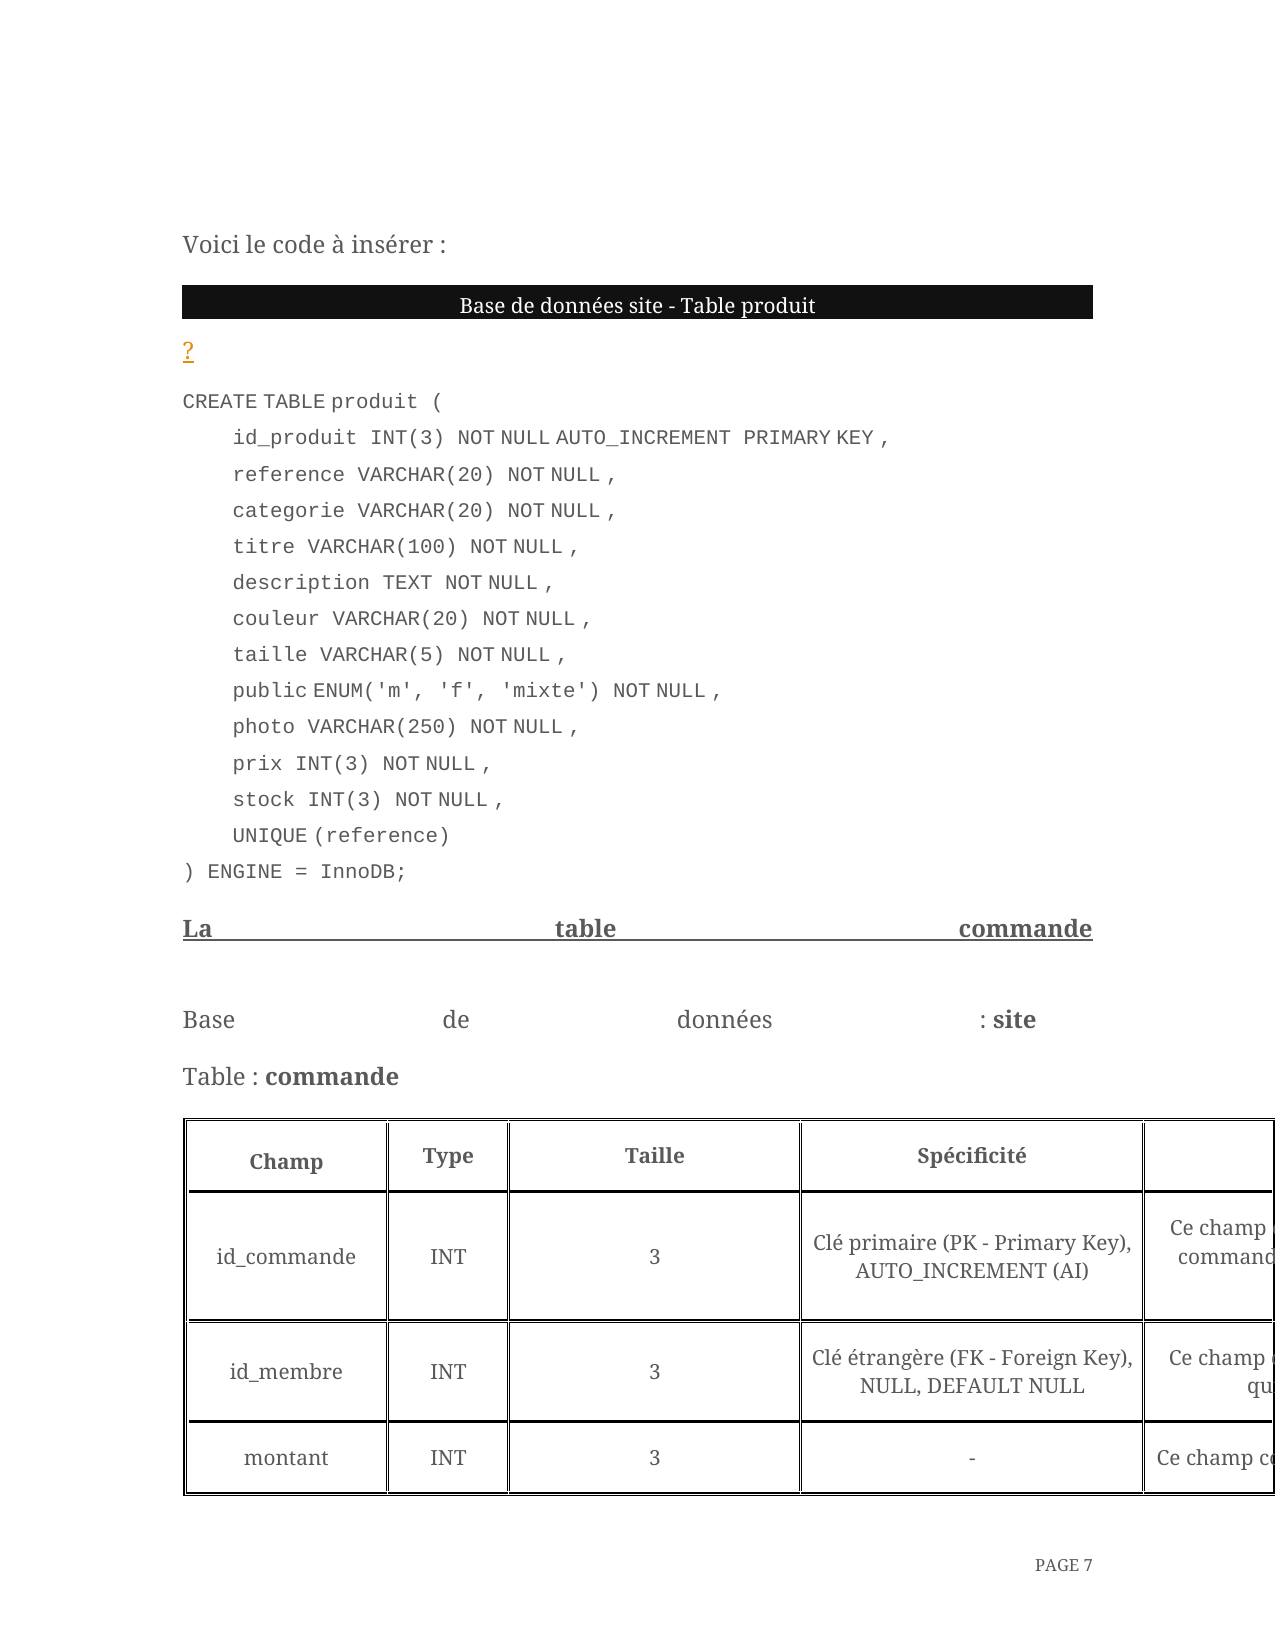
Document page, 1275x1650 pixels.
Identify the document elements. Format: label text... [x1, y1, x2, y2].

text La table commande Base de données : site Table : commande [182, 910, 1093, 939]
table_cell INT [389, 1323, 507, 1420]
table_cell id_commande [187, 1190, 386, 1319]
table_header Type [388, 1121, 509, 1190]
table_cell 3 [509, 1423, 801, 1492]
table_cell Clé étrangère (FK - Foreign Key), NULL, DEFAULT NULL [802, 1323, 1142, 1420]
table_cell id_membre [187, 1319, 386, 1420]
table_cell INT [389, 1193, 507, 1319]
table_cell 3 [510, 1193, 799, 1319]
table_cell 3 [510, 1323, 799, 1420]
table_cell - [801, 1423, 1144, 1492]
table_header Champ [187, 1121, 388, 1190]
table_header Spécificité [801, 1121, 1144, 1190]
text La table commande Base de données : site Table : commande [182, 940, 1093, 1093]
table_cell Ce champ correspond au montant total (en euros) de la commande [1144, 1420, 1273, 1492]
text Base de données site - Table produit [182, 285, 1093, 319]
table_header CREATE TABLE produit ( id_produit INT(3) NOT NULL AUTO_INCREMENT PRIMARY KEY , reference VARCHAR(20) NOT NULL , categorie VARCHAR(20) NOT NULL , titre VARCHAR(100) NOT NULL , description TEXT NOT NULL , couleur VARCHAR(20) NOT NULL , taille VARCHAR(5) NOT NULL , public ENUM('m', 'f', 'mixte') NOT NULL , photo VARCHAR(250) NOT NULL , prix INT(3) NOT NULL , stock INT(3) NOT NULL , UNIQUE (reference) ) ENGINE = InnoDB; [183, 379, 1275, 897]
table_cell Ce champ correspond à l'id_membre qui aura commandé. [1145, 1319, 1274, 1420]
text ? [182, 332, 1093, 366]
table_cell INT [388, 1423, 509, 1492]
table_header Description [1144, 1121, 1273, 1190]
table_cell montant [187, 1420, 388, 1492]
table_header Taille [509, 1121, 801, 1190]
table_cell Ce champ correspond au numéro de commande qui sera auto-généré et incrémenté [1145, 1190, 1273, 1319]
table_cell Clé primaire (PK - Primary Key), AUTO_INCREMENT (AI) [802, 1193, 1142, 1319]
